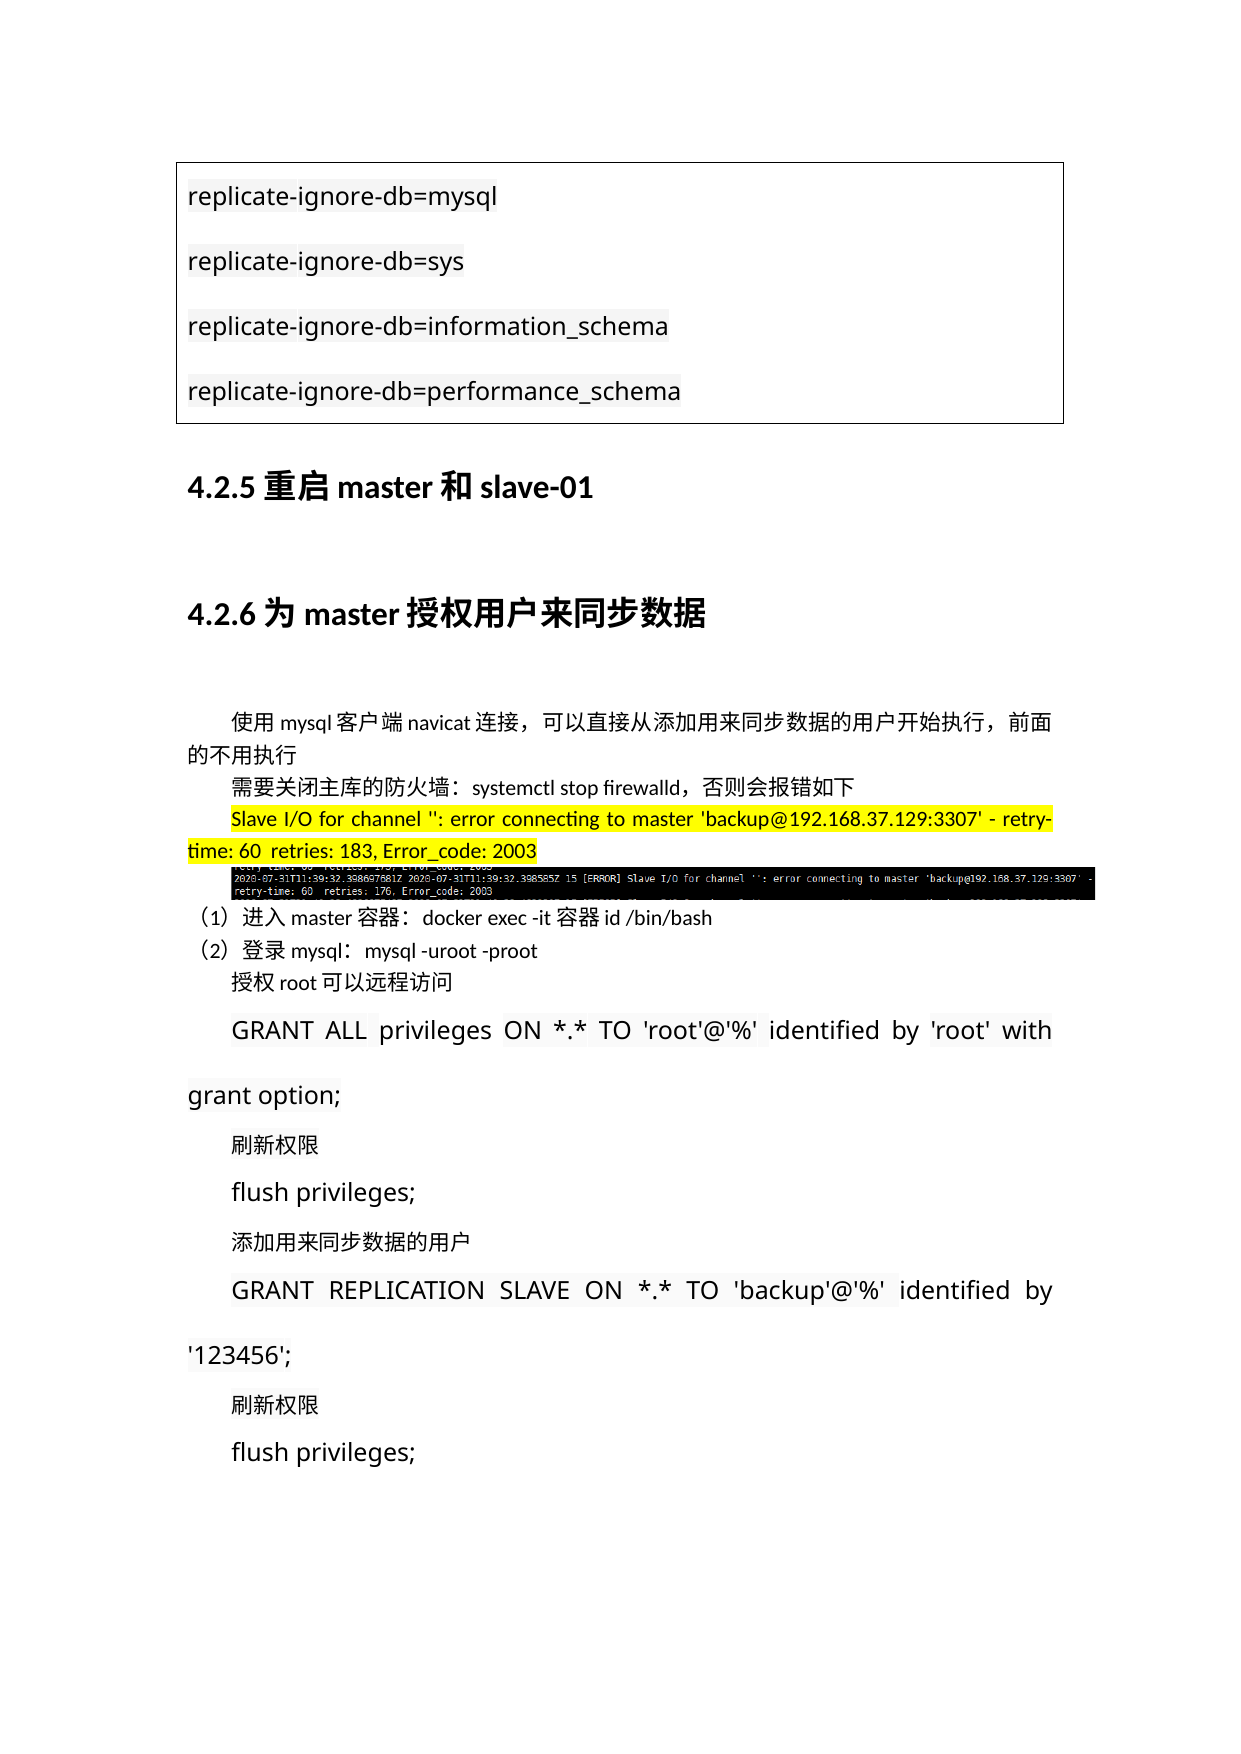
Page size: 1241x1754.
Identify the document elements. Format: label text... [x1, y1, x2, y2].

list 添加用来同步数据的用户 [187, 1225, 1053, 1257]
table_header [177, 163, 1063, 423]
list flush privileges; [187, 1420, 1053, 1485]
text （1）进入master容器：docker exec -it 容器id /bin/bash [187, 900, 1053, 932]
subtitle 4.2.5 重启master和slave-01 [187, 451, 1053, 516]
picture [231, 867, 1096, 900]
list 刷新权限 [187, 1387, 1053, 1420]
list 授权root可以远程访问 [187, 965, 1053, 997]
text Slave I/O for channel '': error connecting to master 'backup@192.168.37.129:3307' - retry-time: 60 retries: 183, Error_code: 2003 [187, 802, 1053, 867]
list 刷新权限 [187, 1127, 1053, 1160]
list GRANT ALL privileges ON *.* TO 'root'@'%' identified by 'root' with grant option; [187, 997, 1053, 1127]
text 需要关闭主库的防火墙：systemctl stop firewalld，否则会报错如下 [187, 770, 1053, 802]
list 登录mysql：mysql -uroot -proot [187, 932, 1053, 965]
text 使用mysql客户端navicat连接，可以直接从添加用来同步数据的用户开始执行，前面的不用执行 [187, 705, 1053, 770]
list GRANT REPLICATION SLAVE ON *.* TO 'backup'@'%' identified by '123456'; [187, 1257, 1053, 1387]
subtitle 4.2.6 为master授权用户来同步数据 [187, 578, 1053, 643]
list flush privileges; [187, 1160, 1053, 1225]
